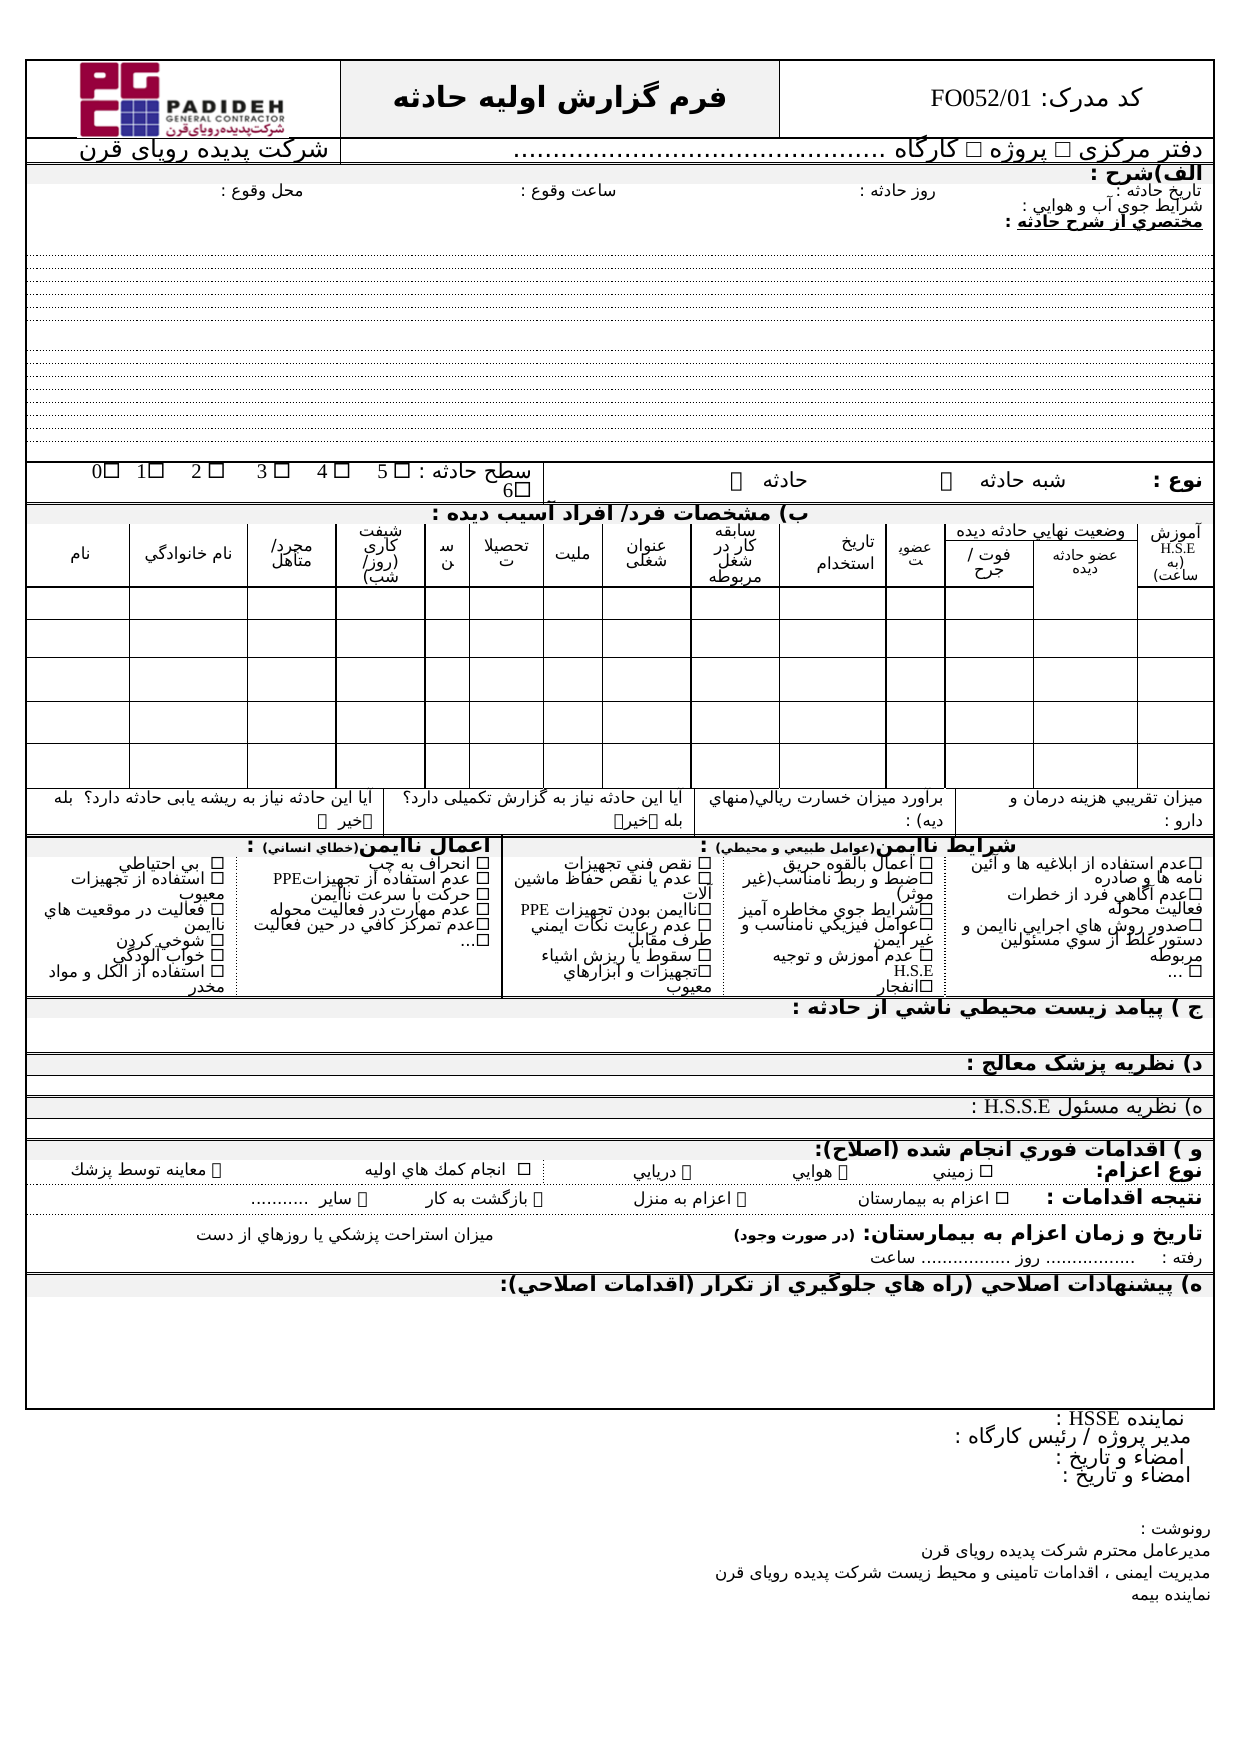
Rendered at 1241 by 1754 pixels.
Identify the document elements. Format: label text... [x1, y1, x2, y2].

table_cell [426, 588, 469, 619]
table_header [289, 61, 340, 137]
table_cell فوت / جرح [946, 541, 1033, 586]
text مدیرعامل محترم شرکت پدیده رویای قرن [14, 1541, 1211, 1560]
table_cell [946, 588, 1033, 619]
table_cell عدم استفاده از ابلاغيه ها و آئين نامه ها و صادره عدم آگاهي فرد از خطرات فعاليت محوله صدور روش هاي اجرايي ناايمن و دستور غلط از سوي مسئولين مربوطه ... [945, 857, 1213, 996]
table_cell [27, 294, 1213, 307]
table_cell د) نظریه پزشک معالج : [986, 1055, 1150, 1075]
table_cell [887, 588, 944, 619]
table_cell [337, 588, 424, 619]
table_cell [27, 1076, 1213, 1095]
table_cell [1034, 658, 1137, 701]
table_cell [27, 658, 129, 701]
table_cell ملیت [544, 524, 602, 586]
table_cell سطح حادثه : 0 1 2 3 4 5 6 [27, 463, 543, 502]
table_cell برآورد ميزان خسارت ريالي(منهاي ديه) : [695, 788, 955, 834]
table_cell [692, 744, 779, 788]
table_cell [27, 320, 1213, 350]
table_cell نماينده HSSE : مدير پروژه / رئيس كارگاه : امضاء و تاریخ : امضاء و تاريخ : [26, 1410, 1214, 1487]
table_cell [603, 658, 690, 701]
table_cell [887, 702, 944, 743]
table_cell عضويت [887, 524, 944, 586]
text مدیریت ایمنی ، اقدامات تامینی و محیط زیست شرکت پدیده رویای قرن [14, 1563, 1211, 1582]
table_cell [470, 744, 543, 788]
table_cell [946, 658, 1033, 701]
table_cell [544, 744, 602, 788]
table_cell عضو حادثه ديده [1034, 541, 1137, 586]
table_cell ه) پيشنهادات اصلاحي (راه هاي جلوگيري از تكرار (اقدامات اصلاحي): [27, 1275, 1213, 1297]
table_cell دفتر مرکزی □ پروژه □ كارگاه ............................................... [341, 139, 1119, 162]
table_cell [248, 620, 335, 657]
table_cell [248, 658, 335, 701]
table_cell [248, 702, 335, 743]
table_cell شرايط ناايمن(عوامل طبيعي و محيطي) : [503, 838, 1213, 857]
text رونوشت : [14, 1519, 1211, 1538]
text نماینده بیمه [14, 1585, 1211, 1604]
table_cell شرکت پدیده رویای قرن [27, 139, 340, 162]
table_cell [27, 268, 1213, 281]
table_header کد مدرک: FO052/01 [780, 61, 1213, 137]
table_cell [337, 658, 424, 701]
table_cell [27, 350, 1213, 363]
table_cell نوع اعزام: زميني هوايي دريايي [543, 1160, 1213, 1184]
table_cell [27, 1298, 1213, 1408]
picture [77, 61, 289, 138]
table_cell [27, 415, 1213, 428]
table_cell [27, 588, 129, 619]
table_cell [27, 307, 1213, 320]
table_cell [1034, 702, 1137, 743]
table_cell [27, 402, 1213, 415]
table_cell [130, 658, 247, 701]
table_cell [27, 281, 1213, 294]
table_cell [544, 658, 602, 701]
table_cell [692, 588, 779, 619]
table_cell [27, 363, 1213, 376]
table_cell [1034, 620, 1137, 657]
table_cell ه) نظریه مسئول H.S.S.E : [27, 1098, 1157, 1118]
table_cell [887, 744, 944, 788]
table_cell نام [27, 524, 129, 586]
table_cell [1138, 588, 1213, 619]
table_cell [27, 441, 1213, 461]
table_cell اعمال بالقوه حريق ضبط و ربط نامناسب(غير موثر) شرايط جوي مخاطره آميز عوامل فيزيكي نامناسب و غير ايمن عدم آموزش و توجيه H.S.E انفجار [724, 857, 945, 996]
table_cell [27, 255, 1213, 268]
table_cell [470, 588, 543, 619]
table_cell [692, 620, 779, 657]
table_cell تاريخ حادثه : روز حادثه : ساعت وقوع : محل وقوع : شرايط جوي آب و هوايي : مختصري از شرح حادثه : [27, 185, 1213, 255]
table_cell [130, 702, 247, 743]
table_cell ب) مشخصات فرد/ افراد آسيب ديده : [27, 505, 1213, 524]
table_cell [470, 620, 543, 657]
table_cell [130, 588, 247, 619]
table_cell ميزان تقريبي هزينه درمان و دارو : [956, 789, 1213, 834]
table_cell تحصيلات [470, 524, 543, 586]
table_cell اعمال ناايمن(خطاي انساني) : [27, 838, 501, 857]
table_cell تاریخ استخدام [780, 524, 885, 586]
table_cell [544, 620, 602, 657]
table_cell [692, 702, 779, 743]
table_header [27, 61, 77, 137]
table_cell [544, 702, 602, 743]
table_cell سن [426, 524, 469, 586]
table_cell [887, 658, 944, 701]
table_cell [337, 744, 424, 788]
table_cell [27, 1019, 1213, 1052]
table_cell [946, 744, 1033, 788]
table_cell [780, 588, 885, 619]
table_cell [130, 620, 247, 657]
table_cell سابقه کار در شغل مربوطه [692, 524, 779, 586]
table_cell الف)شرح : [27, 165, 1213, 184]
table_cell آموزش H.S.E (به ساعت) [1138, 524, 1213, 586]
table_cell عنوان شغلی [603, 524, 690, 586]
table_cell [603, 588, 690, 619]
table_cell [248, 744, 335, 788]
table_cell د) نظریه پزشک معالج : [1139, 1055, 1213, 1075]
table_cell [470, 658, 543, 701]
table_cell [1138, 658, 1213, 701]
table_cell [603, 620, 690, 657]
table_cell [27, 702, 129, 743]
table_cell [1034, 586, 1137, 619]
table_cell [426, 620, 469, 657]
table_cell [887, 620, 944, 657]
table_cell وضعيت نهايي حادثه ديده [946, 524, 1058, 539]
table_cell [780, 744, 885, 788]
table_cell تاریخ و زمان اعزام به بیمارستان: (در صورت وجود) ميزان استراحت پزشكي يا روزهاي از دست رفته : ................. روز ................. ساعت [27, 1214, 1213, 1272]
table_cell [946, 620, 1033, 657]
table_cell [426, 702, 469, 743]
table_cell [603, 702, 690, 743]
table_cell [692, 658, 779, 701]
table_cell [1138, 744, 1213, 788]
table_cell [1138, 702, 1213, 743]
table_cell [337, 702, 424, 743]
table_cell ج ) پيامد زيست محيطي ناشي از حادثه : [27, 999, 1213, 1018]
table_cell [470, 702, 543, 743]
table_cell [1034, 744, 1137, 788]
table_cell د) نظریه پزشک معالج : [27, 1055, 998, 1075]
table_cell [780, 702, 885, 743]
table_cell [780, 620, 885, 657]
table_cell [337, 620, 424, 657]
table_cell شیفت کاری (روز/ شب) [337, 524, 424, 586]
table_cell انجام كمك هاي اوليه معاينه توسط پزشك [27, 1160, 543, 1184]
table_cell نقص فني تجهيزات عدم يا نقص حفاظ ماشين آلات ناايمن بودن تجهيزات PPE عدم رعايت نكات ايمني طرف مقابل سقوط يا ريزش اشياء تجهيزات و ابزارهاي معيوب [503, 857, 723, 996]
table_cell [27, 620, 129, 657]
table_cell [27, 428, 1213, 441]
table_header فرم گزارش اوليه حادثه [341, 61, 779, 137]
table_cell و ) اقدامات فوري انجام شده (اصلاح): [27, 1141, 1213, 1160]
table_cell [946, 702, 1033, 743]
table_cell [426, 658, 469, 701]
table_cell آیا این حادثه نیاز به گزارش تکمیلی دارد؟ بله خیر [384, 789, 694, 834]
table_cell [1138, 620, 1213, 657]
table_cell [603, 744, 690, 788]
table_cell نوع : شبه حادثه حادثه [544, 463, 1213, 502]
table_cell [130, 744, 247, 788]
table_cell [780, 658, 885, 701]
table_cell [27, 389, 1213, 402]
table_cell [426, 744, 469, 788]
table_cell مجرد/متأهل [248, 524, 335, 586]
table_cell [248, 588, 335, 619]
table_cell نام خانوادگي [130, 524, 247, 586]
table_cell آیا این حادثه نیاز به ریشه یابی حادثه دارد؟ بله خير [27, 789, 383, 834]
table_cell [27, 1119, 1213, 1138]
table_cell بي احتياطي استفاده از تجهيزات معيوب فعاليت در موقعيت هاي ناايمن شوخي كردن خواب آلودگي استفاده از الكل و مواد مخدر [27, 857, 236, 996]
table_cell نتيجه اقدامات : اعزام به بيمارستان اعزام به منزل بازگشت به كار سایر ........... [27, 1184, 1213, 1213]
table_cell انحراف به چپ عدم استفاده از تجهيزاتPPE حركت با سرعت ناايمن عدم مهارت در فعاليت محوله عدم تمركز كافي در حين فعاليت ... [236, 857, 501, 996]
table_cell [544, 588, 602, 619]
table_cell [27, 744, 129, 788]
table_cell [27, 376, 1213, 389]
